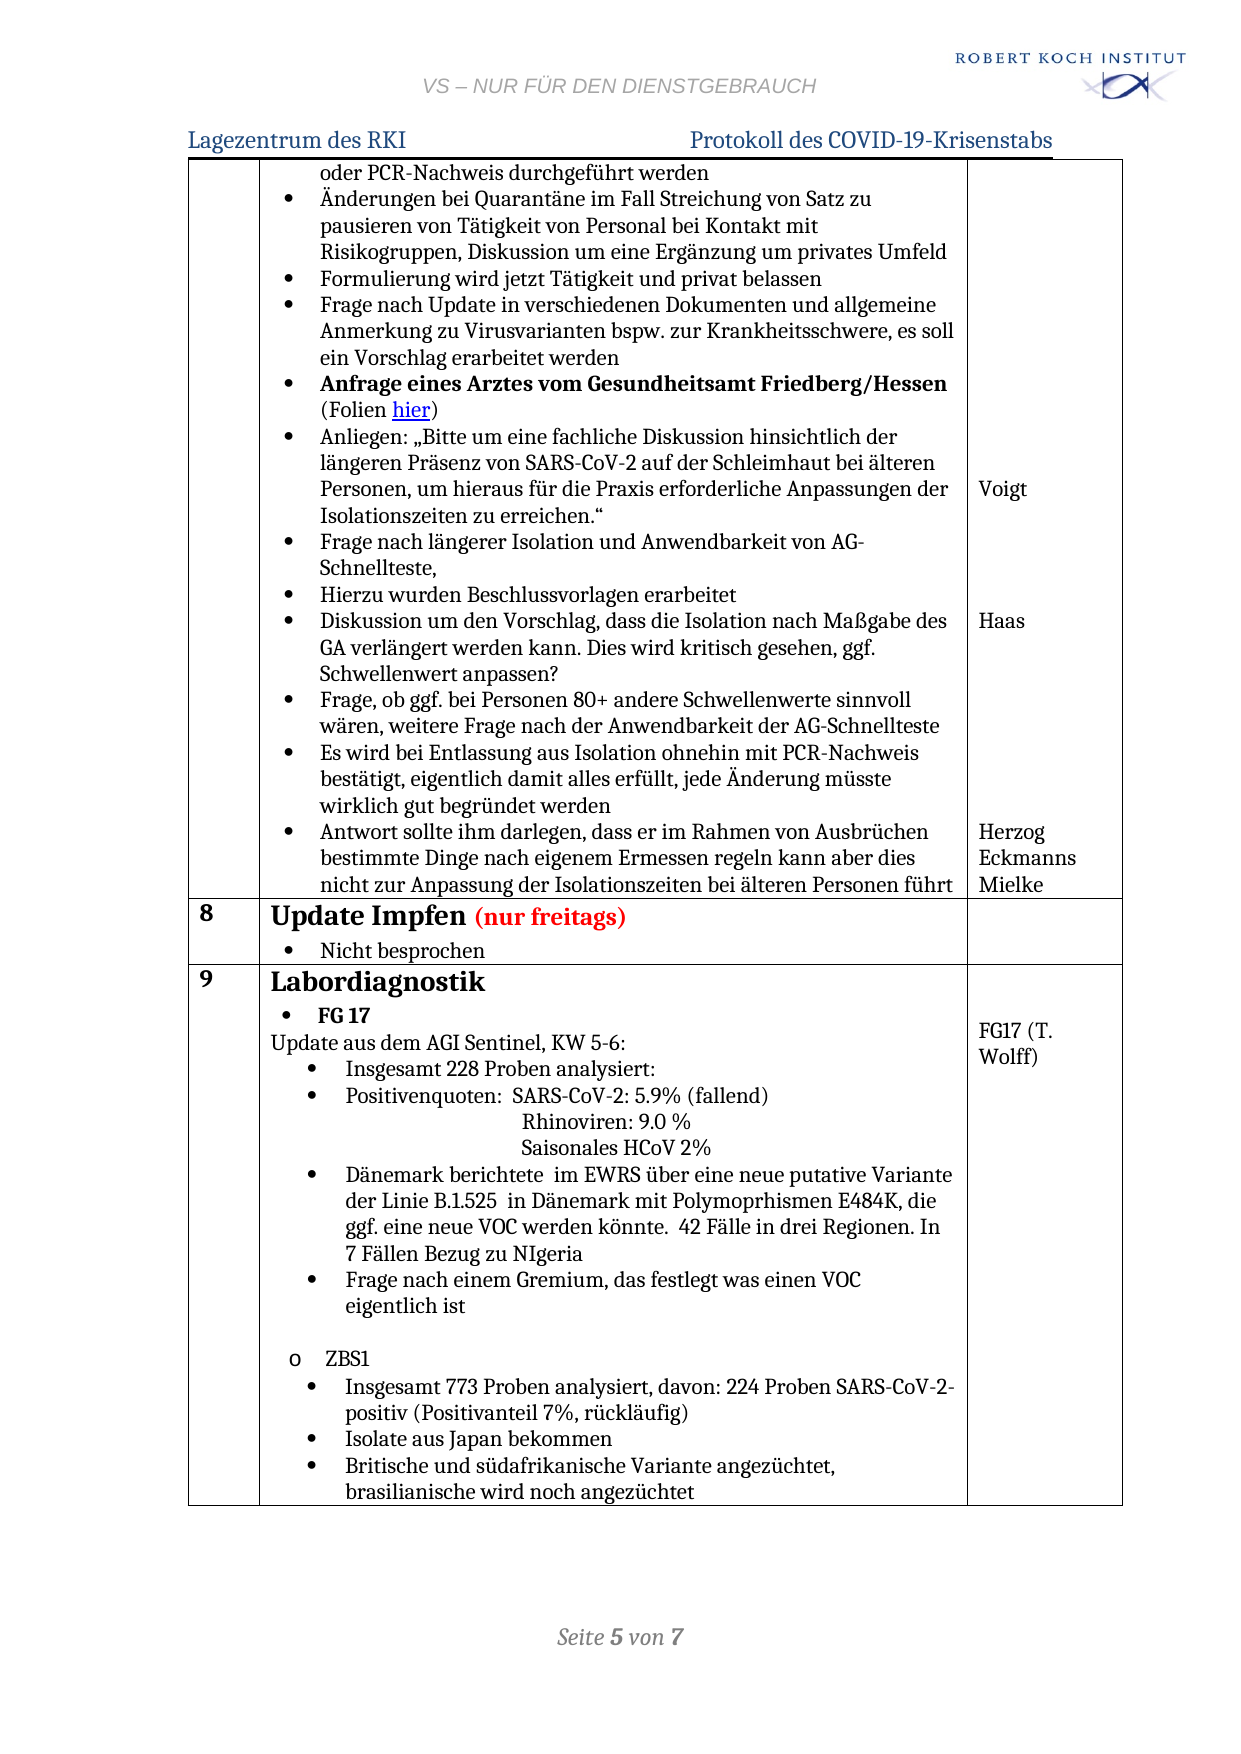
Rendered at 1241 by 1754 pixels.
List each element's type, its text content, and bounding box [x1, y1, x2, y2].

table_cell [968, 899, 1122, 964]
table_cell FG17 (T. Wolff) [968, 965, 1122, 1505]
table_cell Update Impfen (nur freitags) Nicht besprochen [260, 899, 967, 964]
table_cell 7 [189, 160, 259, 898]
table_cell Labordiagnostik FG 17 Update aus dem AGI Sentinel, KW 5-6: Insgesamt 228 Proben analysiert: Positivenquoten: SARS-CoV-2: 5.9% (fallend) Rhinoviren: 9.0 % Saisonales HCoV 2% Dänemark berichtete im EWRS über eine neue putative Variante der Linie B.1.525 in Dänemark mit Polymoprhismen E484K, die ggf. eine neue VOC werden könnte. 42 Fälle in drei Regionen. In 7 Fällen Bezug zu NIgeria Frage nach einem Gremium, das festlegt was einen VOC eigentlich ist ZBS1 Insgesamt 773 Proben analysiert, davon: 224 Proben SARS-CoV-2-positiv (Positivanteil 7%, rückläufig) Isolate aus Japan bekommen Britische und südafrikanische Variante angezüchtet, brasilianische wird noch angezüchtet [260, 965, 967, 1505]
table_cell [260, 160, 967, 898]
picture [947, 28, 1207, 105]
table_cell 8 [189, 899, 259, 964]
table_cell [968, 160, 1122, 898]
table_cell 9 [189, 965, 259, 1505]
